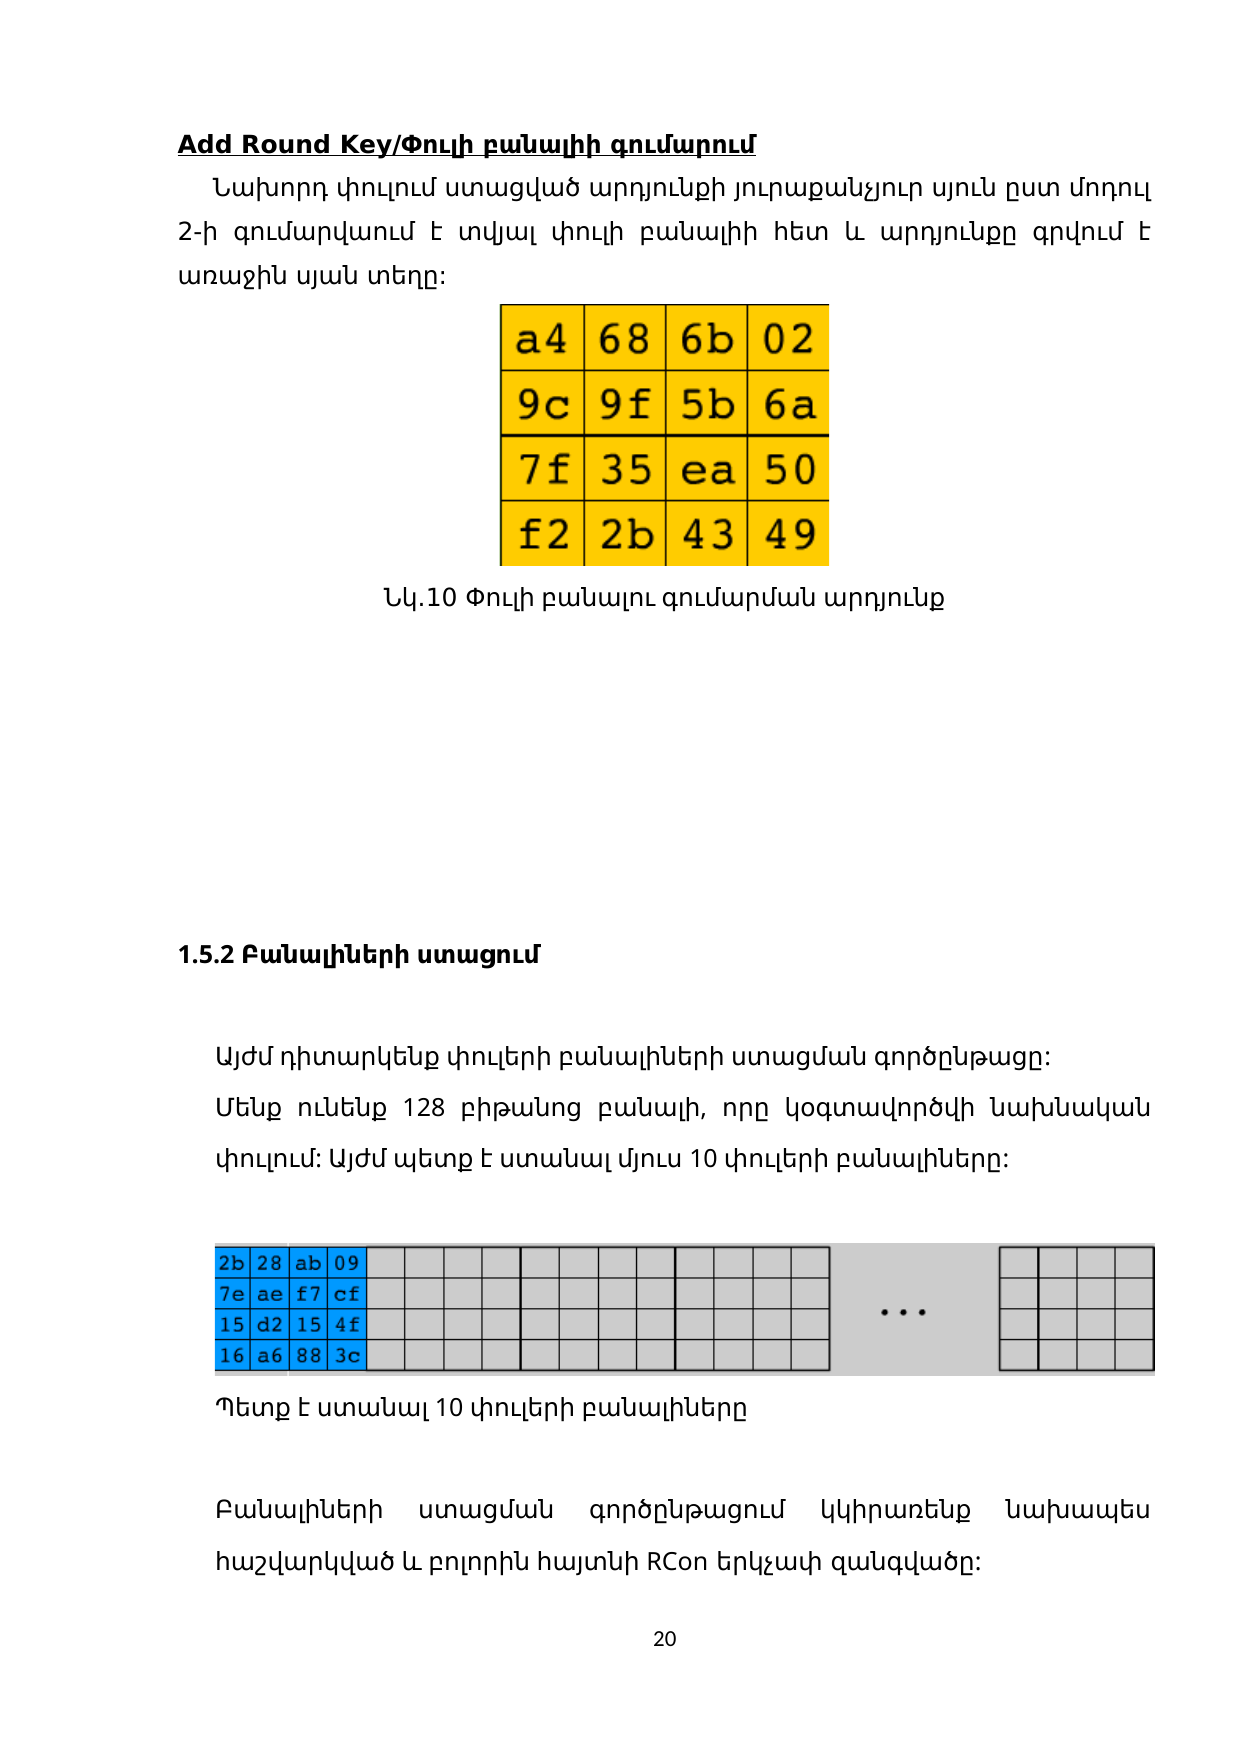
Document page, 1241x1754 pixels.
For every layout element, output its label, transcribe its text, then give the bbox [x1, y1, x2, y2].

picture [499, 304, 830, 566]
list Պետք է ստանալ 10 փուլերի բանալիները [215, 1390, 1152, 1424]
picture [214, 1243, 1155, 1376]
list Բանալիների ստացման գործընթացում կկիրառենք նախապես հաշվարկված և բոլորին հայտնի RCon երկչափ զանգվածը: [215, 1492, 1152, 1577]
text Add Round Key/Փուլի բանալիի գումարում [177, 130, 1152, 159]
text Նկ.10 Փուլի բանալու գումարման արդյունք [177, 580, 1152, 614]
text 1.5.2 Բանալիների ստացում [177, 937, 1152, 971]
text Նախորդ փուլում ստացված արդյունքի յուրաքանչյուր սյուն ըստ մոդուլ 2-ի գումարվաում է տվյալ փուլի բանալիի հետ և արդյունքը գրվում է առաջին սյան տեղը: [177, 173, 1152, 290]
list Մենք ունենք 128 բիթանոց բանալի, որը կօգտավործվի նախնական փուլում: Այժմ պետք է ստանալ մյուս 10 փուլերի բանալիները: [215, 1090, 1152, 1175]
list Այժմ դիտարկենք փուլերի բանալիների ստացման գործընթացը: [215, 1039, 1152, 1073]
